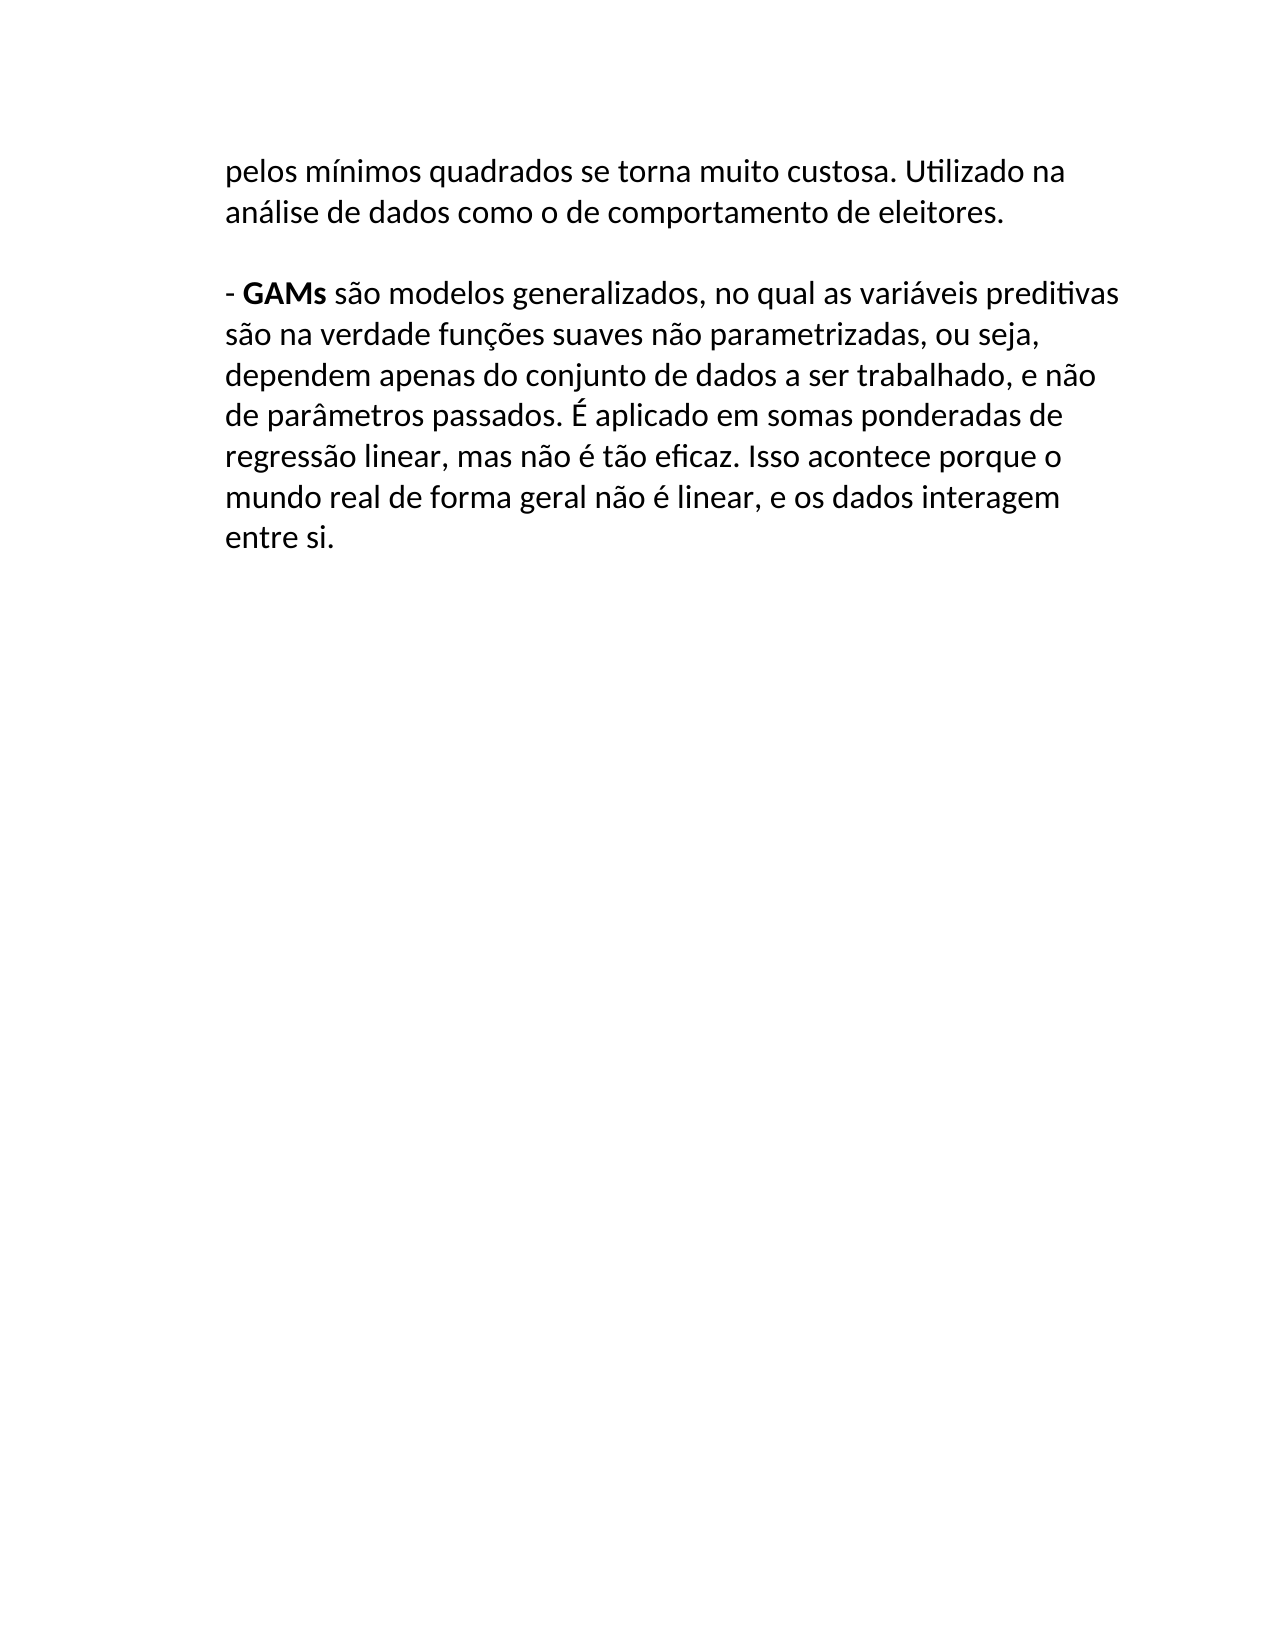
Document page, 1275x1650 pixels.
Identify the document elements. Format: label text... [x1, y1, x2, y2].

list - GAMs são modelos generalizados, no qual as variáveis preditivas são na verdade funções suaves não parametrizadas, ou seja, dependem apenas do conjunto de dados a ser trabalhado, e não de parâmetros passados. É aplicado em somas ponderadas de regressão linear, mas não é tão eficaz. Isso acontece porque o mundo real de forma geral não é linear, e os dados interagem entre si. [225, 272, 1125, 557]
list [225, 150, 1125, 231]
